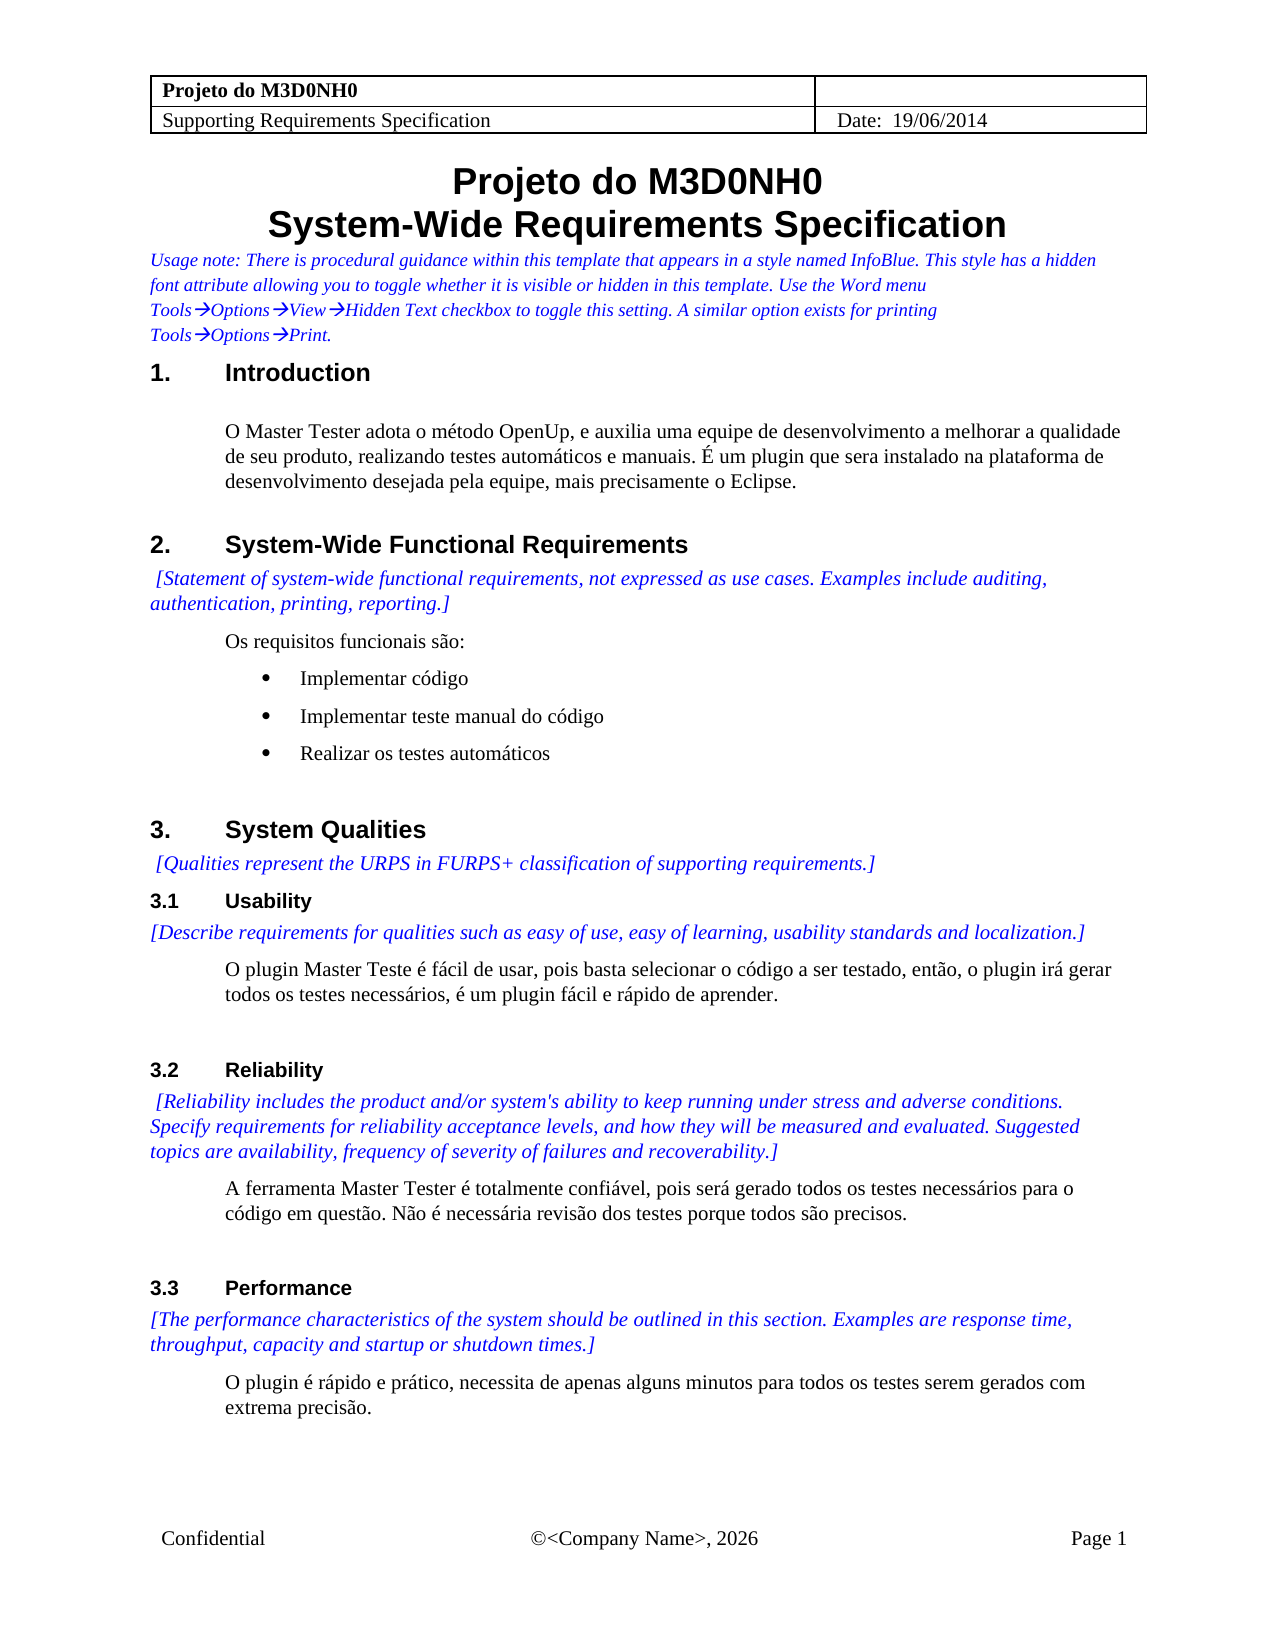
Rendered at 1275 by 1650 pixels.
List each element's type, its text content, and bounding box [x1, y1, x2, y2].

text O plugin Master Teste é fácil de usar, pois basta selecionar o código a ser testado, então, o plugin irá gerar todos os testes necessários, é um plugin fácil e rápido de aprender. [225, 956, 1125, 1006]
text [Describe requirements for qualities such as easy of use, easy of learning, usability standards and localization.] [150, 919, 1125, 944]
subtitle System-Wide Functional Requirements [150, 530, 1125, 559]
subtitle System Qualities [150, 815, 1125, 844]
text O Master Tester adota o método OpenUp, e auxilia uma equipe de desenvolvimento a melhorar a qualidade de seu produto, realizando testes automáticos e manuais. É um plugin que sera instalado na plataforma de desenvolvimento desejada pela equipe, mais precisamente o Eclipse. [225, 418, 1125, 493]
text Usage note: There is procedural guidance within this template that appears in a style named InfoBlue. This style has a hidden font attribute allowing you to toggle whether it is visible or hidden in this template. Use the Word menu ToolsOptionsViewHidden Text checkbox to toggle this setting. A similar option exists for printing ToolsOptionsPrint. [150, 245, 1125, 345]
subtitle Introduction [150, 358, 1125, 386]
subtitle Reliability [150, 1056, 1125, 1081]
text [Reliability includes the product and/or system's ability to keep running under stress and adverse conditions. Specify requirements for reliability acceptance levels, and how they will be measured and evaluated. Suggested topics are availability, frequency of severity of failures and recoverability.] [150, 1088, 1125, 1163]
list Implementar código [262, 665, 1125, 690]
subtitle Usability [150, 888, 1125, 913]
subtitle Performance [150, 1275, 1125, 1300]
title System-Wide Requirements Specification [150, 202, 1125, 245]
text [Statement of system-wide functional requirements, not expressed as use cases. Examples include auditing, authentication, printing, reporting.] [150, 565, 1125, 615]
list Implementar teste manual do código [262, 703, 1125, 728]
title Projeto do M3D0NH0 [150, 159, 1125, 202]
text Os requisitos funcionais são: [225, 628, 1125, 653]
list Realizar os testes automáticos [262, 740, 1125, 765]
text O plugin é rápido e prático, necessita de apenas alguns minutos para todos os testes serem gerados com extrema precisão. [225, 1369, 1125, 1419]
text [The performance characteristics of the system should be outlined in this section. Examples are response time, throughput, capacity and startup or shutdown times.] [150, 1306, 1125, 1356]
text [Qualities represent the URPS in FURPS+ classification of supporting requirements.] [150, 850, 1125, 875]
text A ferramenta Master Tester é totalmente confiável, pois será gerado todos os testes necessários para o código em questão. Não é necessária revisão dos testes porque todos são precisos. [225, 1175, 1125, 1225]
